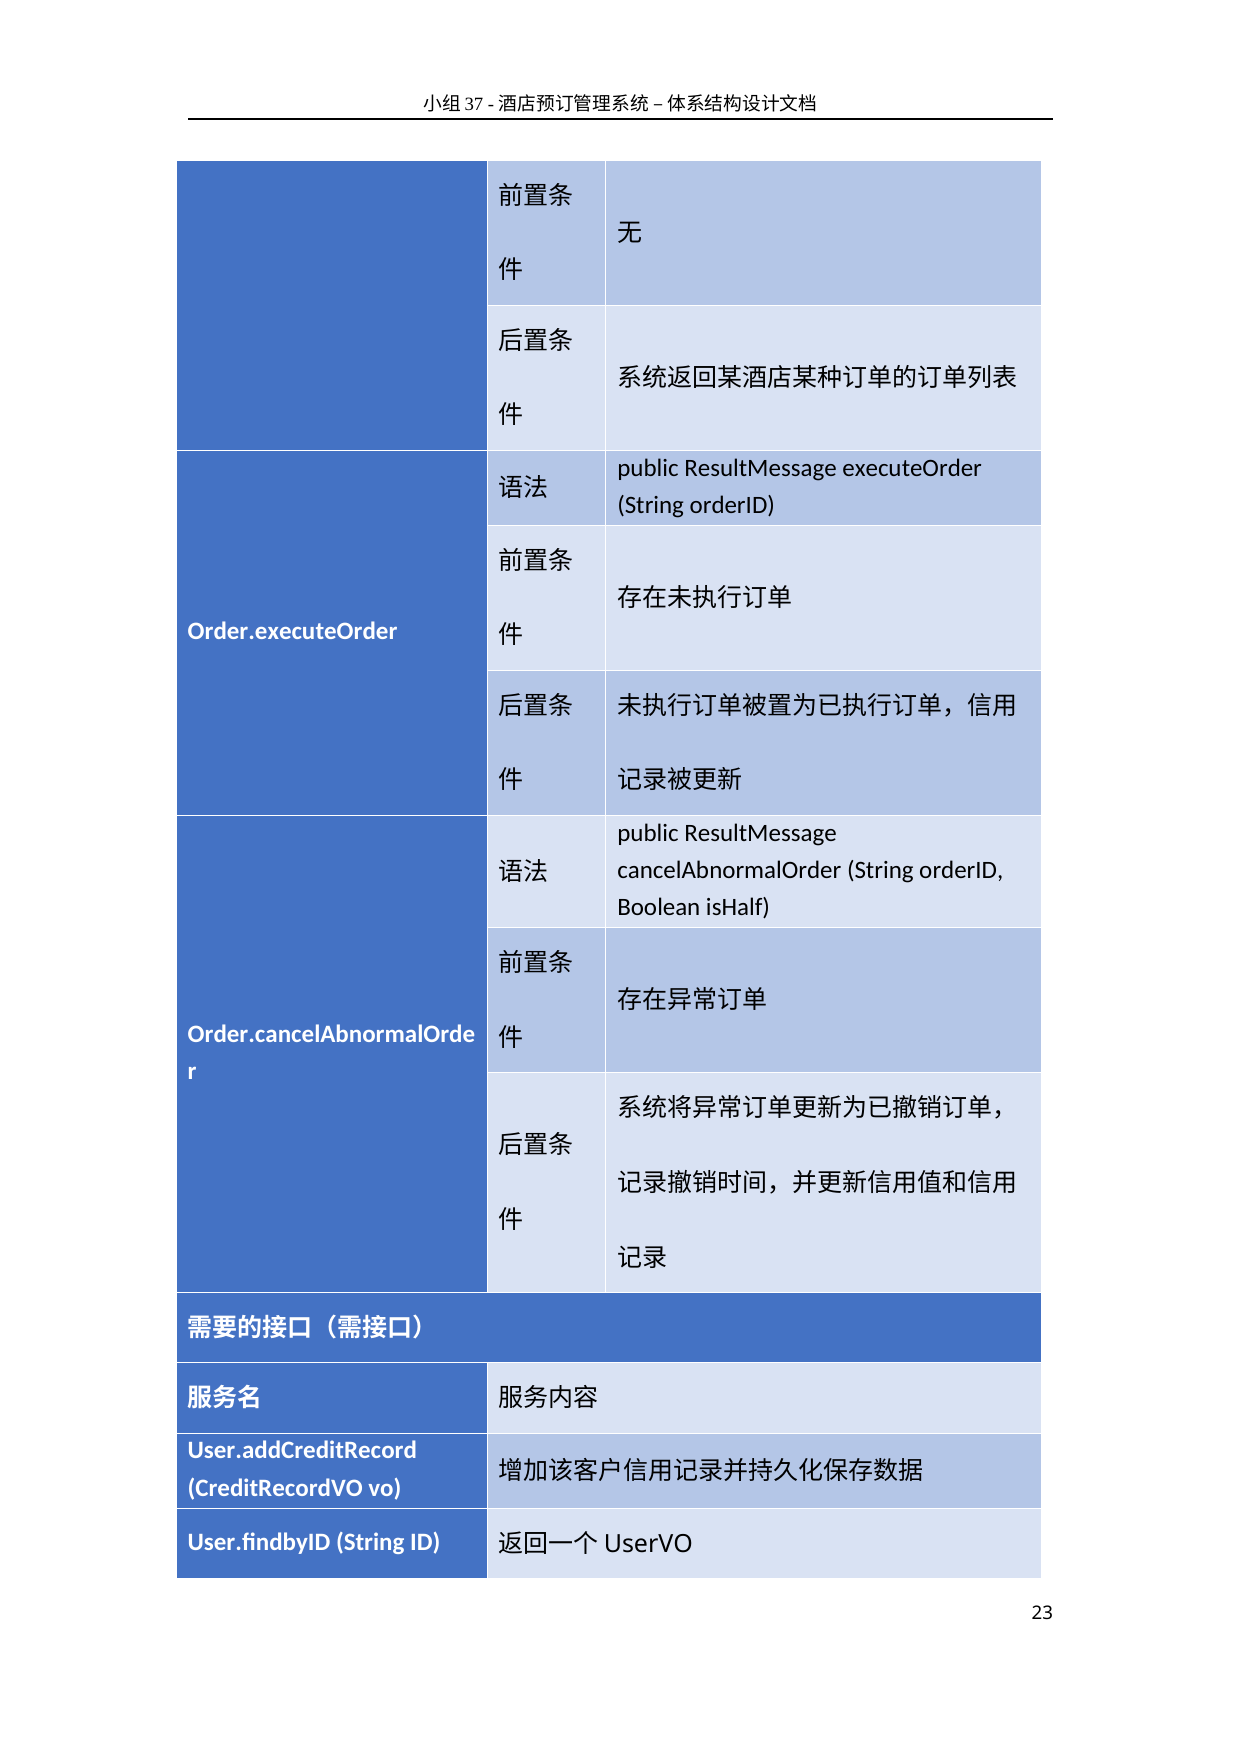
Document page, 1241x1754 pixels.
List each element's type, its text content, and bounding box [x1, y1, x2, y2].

table_cell 语法 [488, 816, 605, 927]
table_cell 系统返回某酒店某种订单的订单列表 [606, 306, 1041, 450]
table_cell 服务名 [177, 1363, 487, 1433]
table_cell public ResultMessage executeOrder (String orderID) [606, 451, 1041, 525]
table_cell Order.executeOrder [177, 451, 487, 815]
table_cell 无 [606, 161, 1041, 305]
table_cell 存在未执行订单 [606, 526, 1041, 670]
table_cell User.findbyID (String ID) [177, 1509, 487, 1578]
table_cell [177, 161, 487, 450]
table_cell Order.cancelAbnormalOrder [177, 816, 487, 1292]
table_cell 增加该客户信用记录并持久化保存数据 [488, 1434, 1041, 1508]
table_cell 前置条件 [488, 526, 605, 670]
table_cell 返回一个UserVO [488, 1509, 1041, 1578]
table_cell 存在异常订单 [606, 928, 1041, 1072]
table_cell 未执行订单被置为已执行订单，信用记录被更新 [606, 671, 1041, 815]
table_cell 后置条件 [488, 671, 605, 815]
table_cell 语法 [488, 451, 605, 525]
table_cell 系统将异常订单更新为已撤销订单，记录撤销时间，并更新信用值和信用记录 [606, 1073, 1041, 1292]
table_cell public ResultMessage cancelAbnormalOrder (String orderID, Boolean isHalf) [606, 816, 1041, 927]
table_cell 需要的接口（需接口） [177, 1293, 1041, 1362]
table_cell User.addCreditRecord (CreditRecordVO vo) [177, 1434, 487, 1508]
table_cell 服务内容 [488, 1363, 1041, 1433]
table_cell 前置条件 [488, 928, 605, 1072]
table_cell 后置条件 [488, 306, 605, 450]
table_cell 后置条件 [488, 1073, 605, 1292]
table_cell 前置条件 [488, 161, 605, 305]
